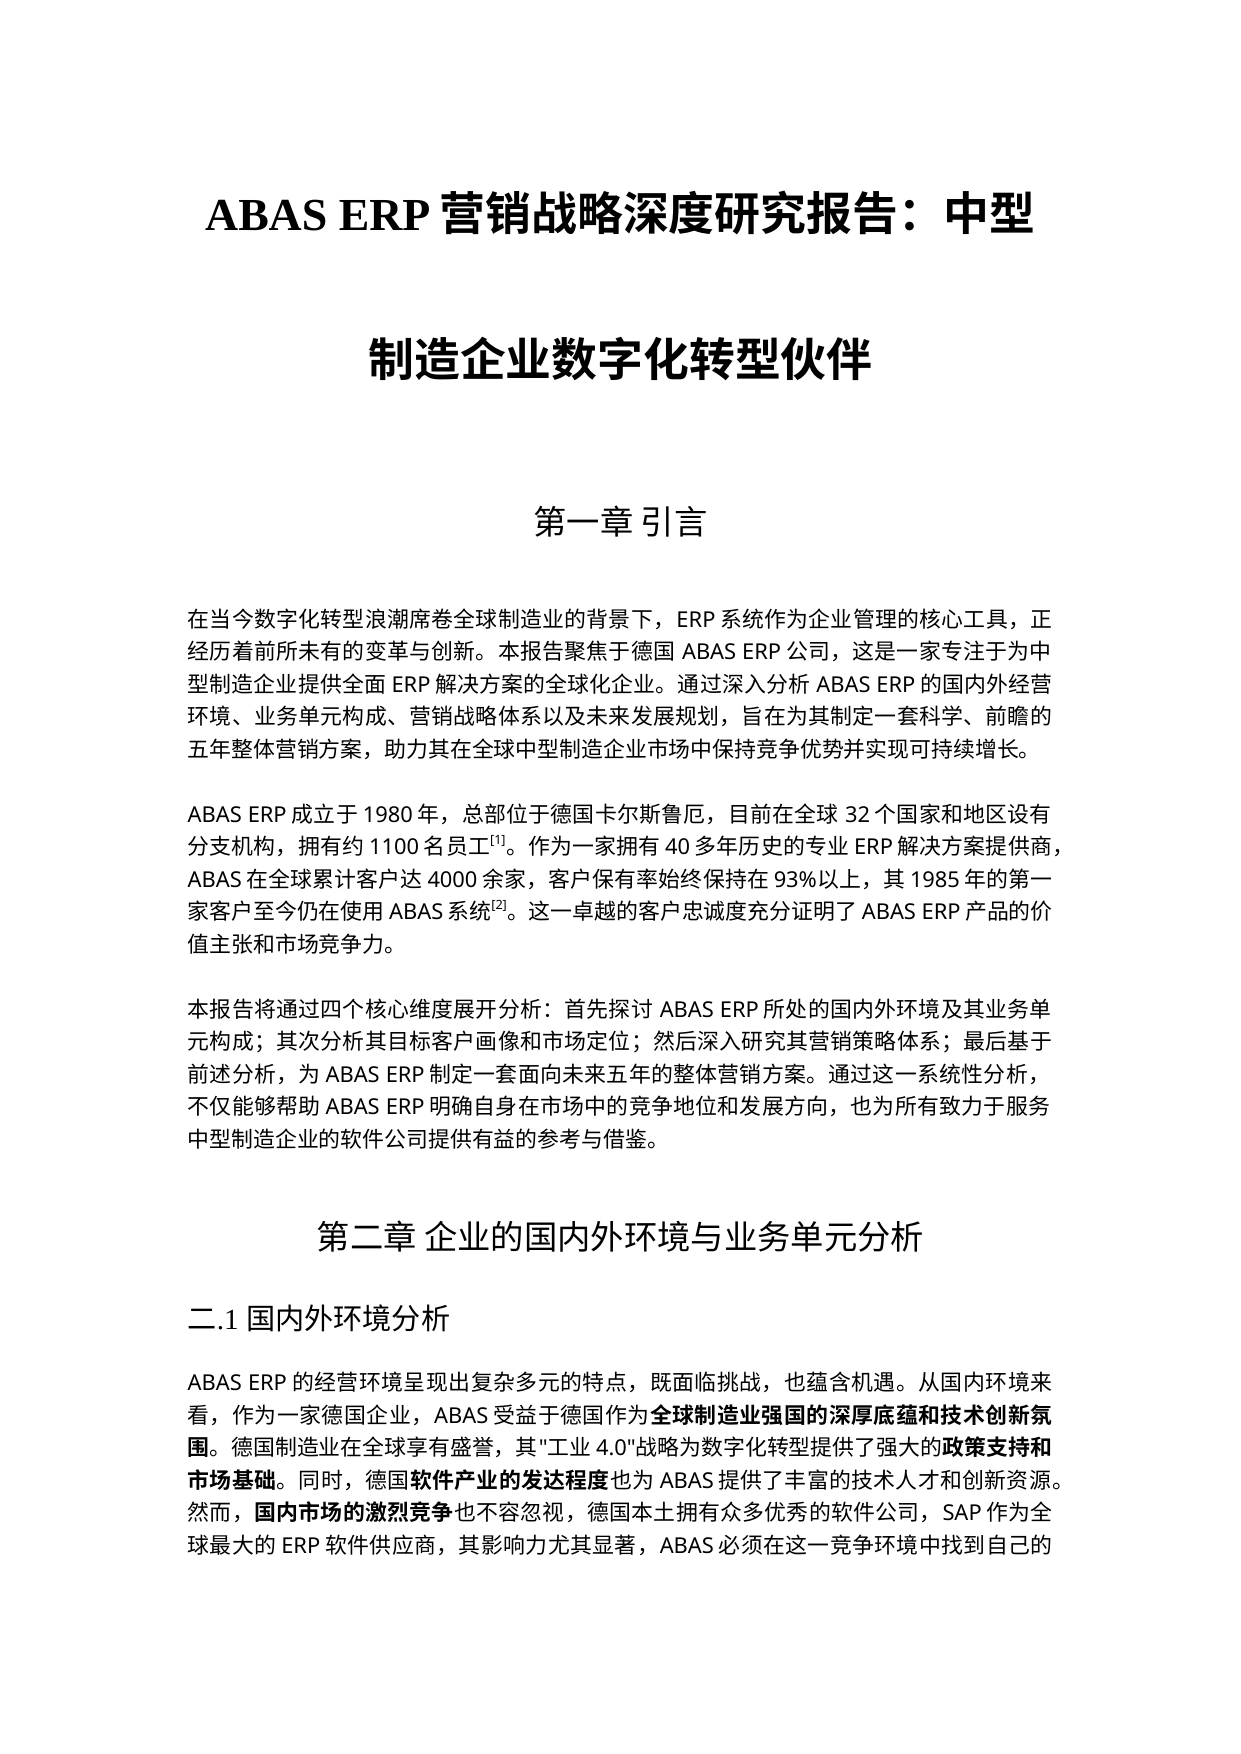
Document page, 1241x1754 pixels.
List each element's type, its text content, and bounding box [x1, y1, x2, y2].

subtitle 引言 [187, 488, 1053, 553]
text 本报告将通过四个核心维度展开分析：首先探讨ABAS ERP所处的国内外环境及其业务单元构成；其次分析其目标客户画像和市场定位；然后深入研究其营销策略体系；最后基于前述分析，为ABAS ERP制定一套面向未来五年的整体营销方案。通过这一系统性分析，不仅能够帮助ABAS ERP明确自身在市场中的竞争地位和发展方向，也为所有致力于服务中型制造企业的软件公司提供有益的参考与借鉴。 [187, 991, 1053, 1154]
subtitle 企业的国内外环境与业务单元分析 [187, 1203, 1053, 1268]
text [187, 1365, 1053, 1560]
subtitle ABAS ERP营销战略深度研究报告：中型制造企业数字化转型伙伴 [187, 162, 1053, 406]
subtitle 国内外环境分析 [187, 1284, 1053, 1349]
text 在当今数字化转型浪潮席卷全球制造业的背景下，ERP系统作为企业管理的核心工具，正经历着前所未有的变革与创新。本报告聚焦于德国ABAS ERP公司，这是一家专注于为中型制造企业提供全面ERP解决方案的全球化企业。通过深入分析ABAS ERP的国内外经营环境、业务单元构成、营销战略体系以及未来发展规划，旨在为其制定一套科学、前瞻的五年整体营销方案，助力其在全球中型制造企业市场中保持竞争优势并实现可持续增长。 [187, 601, 1053, 764]
text ABAS ERP成立于1980年，总部位于德国卡尔斯鲁厄，目前在全球32个国家和地区设有分支机构，拥有约1100名员工[1]。作为一家拥有40多年历史的专业ERP解决方案提供商，ABAS在全球累计客户达4000余家，客户保有率始终保持在93%以上，其1985年的第一家客户至今仍在使用ABAS系统[2]。这一卓越的客户忠诚度充分证明了ABAS ERP产品的价值主张和市场竞争力。 [187, 796, 1053, 959]
